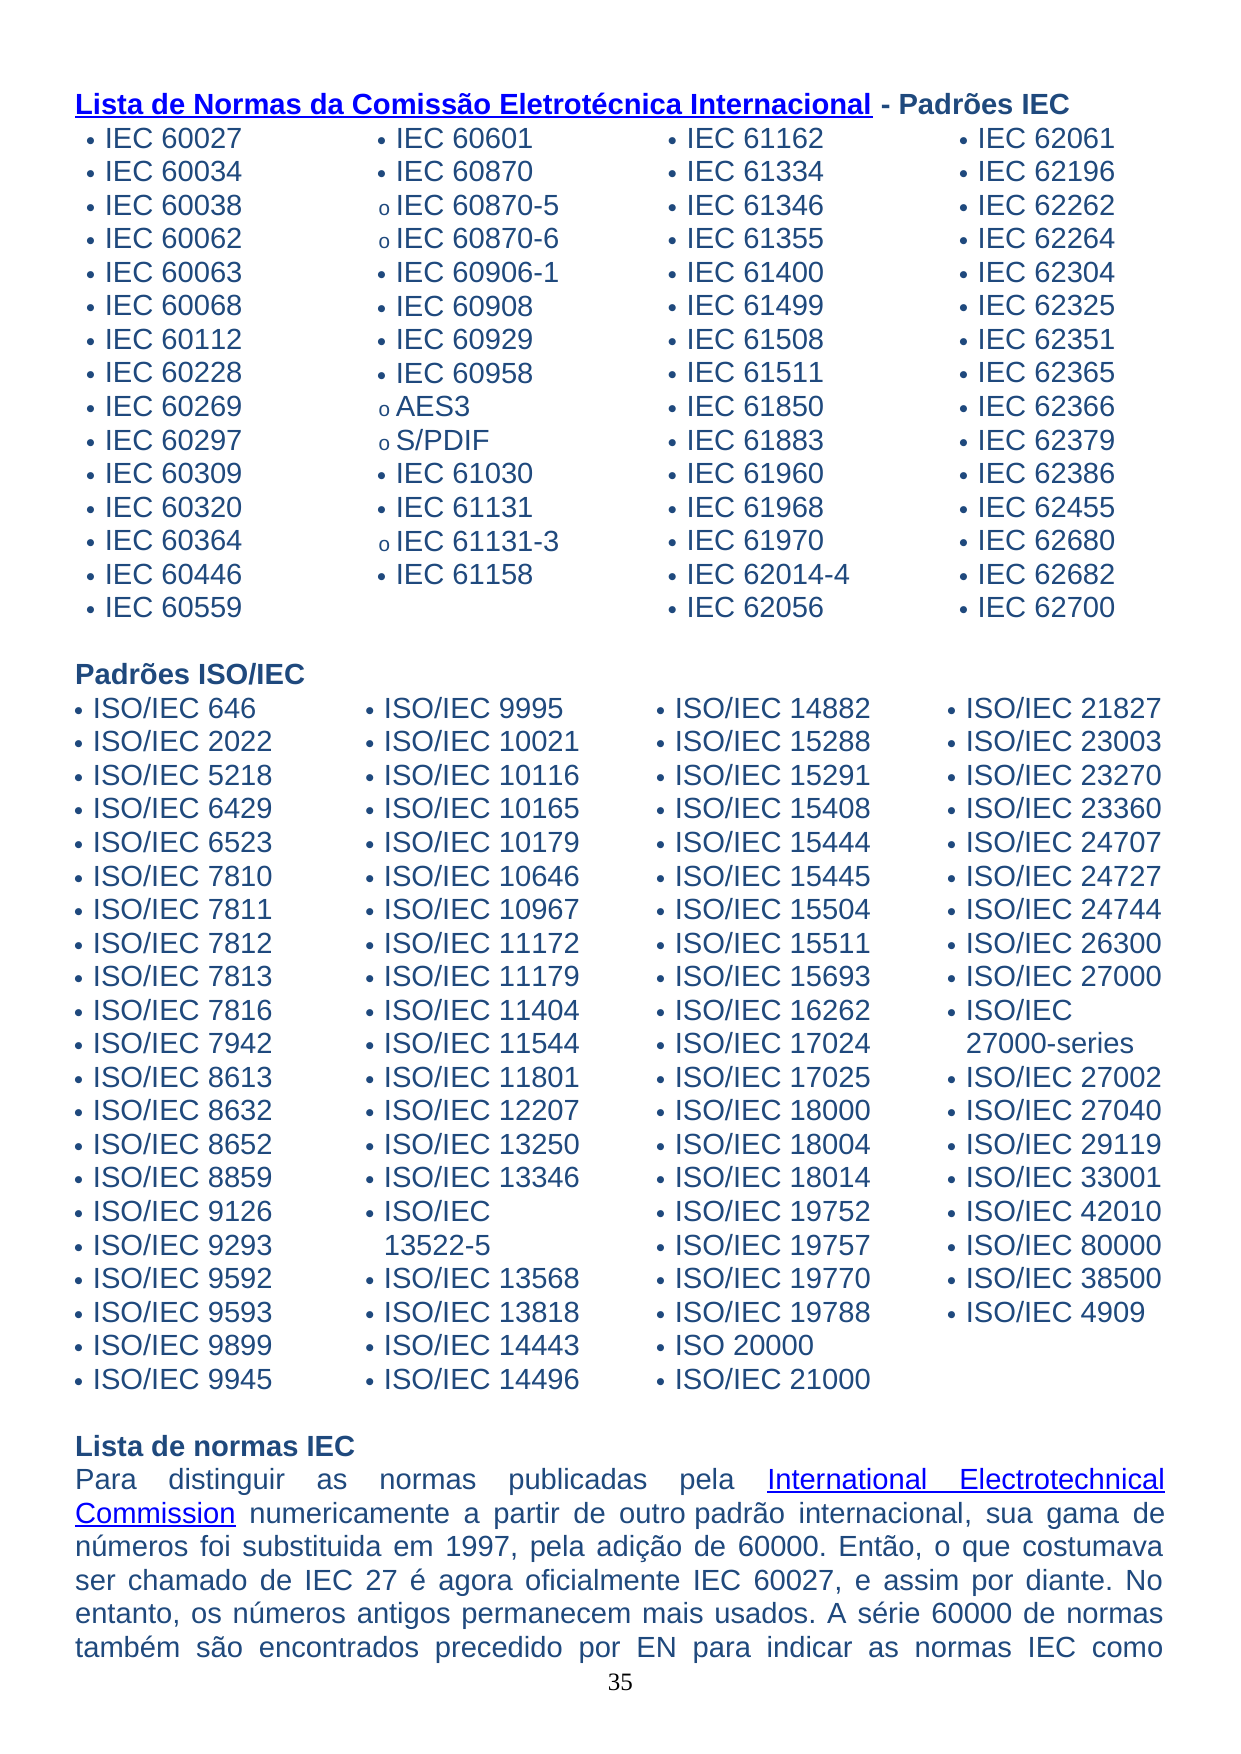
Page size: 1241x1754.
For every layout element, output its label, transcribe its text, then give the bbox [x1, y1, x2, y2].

list IEC 61158 [378, 557, 583, 591]
text Lista de Normas da Comissão Eletrotécnica Internacional - Padrões IEC [75, 87, 1165, 121]
list ISO/IEC 10967 [366, 892, 583, 926]
list IEC 62379 [960, 422, 1165, 456]
list IEC 60112 [87, 322, 292, 355]
list ISO/IEC 24744 [948, 892, 1165, 926]
list IEC 60297 [87, 422, 292, 456]
list IEC 61355 [669, 221, 874, 255]
list IEC 60027 [87, 121, 292, 154]
list ISO/IEC 80000 [948, 1227, 1165, 1261]
list IEC 62366 [960, 389, 1165, 422]
list IEC 62682 [960, 557, 1165, 590]
list IEC 60309 [87, 456, 292, 489]
list IEC 60269 [87, 389, 292, 422]
list IEC 62196 [960, 154, 1165, 188]
list ISO/IEC 15511 [657, 926, 874, 959]
list ISO/IEC 19757 [657, 1227, 874, 1261]
list ISO/IEC 10021 [366, 724, 583, 758]
list IEC 61030 [378, 456, 583, 490]
list ISO/IEC 17025 [657, 1060, 874, 1093]
list ISO/IEC 9899 [75, 1328, 292, 1362]
list IEC 61162 [669, 121, 874, 154]
list IEC 60929 [378, 322, 583, 356]
list ISO/IEC 11172 [366, 926, 583, 959]
list IEC 62262 [960, 188, 1165, 221]
list IEC 62014-4 [669, 557, 874, 590]
list ISO/IEC 15444 [657, 825, 874, 858]
text Padrões ISO/IEC [75, 657, 1165, 691]
list ISO/IEC 11179 [366, 959, 583, 993]
list ISO/IEC 10179 [366, 825, 583, 858]
list ISO/IEC 24727 [948, 858, 1165, 892]
list IEC 62351 [960, 322, 1165, 355]
list ISO/IEC 11404 [366, 993, 583, 1026]
list IEC 60038 [87, 188, 292, 221]
list ISO/IEC 33001 [948, 1160, 1165, 1194]
list ISO/IEC 24707 [948, 825, 1165, 858]
list IEC 61883 [669, 422, 874, 456]
list ISO/IEC 9593 [75, 1294, 292, 1328]
list ISO/IEC 27002 [948, 1060, 1165, 1093]
list ISO/IEC 7942 [75, 1026, 292, 1060]
list ISO/IEC 16262 [657, 993, 874, 1026]
list ISO/IEC 42010 [948, 1194, 1165, 1227]
list ISO/IEC 21000 [657, 1362, 874, 1395]
list IEC 62386 [960, 456, 1165, 489]
list ISO/IEC 15408 [657, 791, 874, 825]
list IEC 60958 [378, 356, 583, 389]
list ISO/IEC 15504 [657, 892, 874, 926]
list IEC 61499 [669, 288, 874, 322]
list ISO/IEC 38500 [948, 1261, 1165, 1294]
list ISO/IEC 23270 [948, 758, 1165, 791]
list ISO/IEC 4909 [948, 1294, 1165, 1328]
list ISO/IEC 10165 [366, 791, 583, 825]
list ISO/IEC 13522-5 [366, 1194, 583, 1261]
list IEC 62680 [960, 523, 1165, 557]
list AES3 [378, 389, 583, 423]
list IEC 62700 [960, 590, 1165, 624]
list ISO/IEC 5218 [75, 758, 292, 791]
list IEC 61508 [669, 322, 874, 355]
list ISO/IEC 13568 [366, 1261, 583, 1294]
list IEC 61511 [669, 355, 874, 389]
text Lista de normas IEC [75, 1429, 1165, 1462]
list ISO/IEC 6523 [75, 825, 292, 858]
list IEC 61970 [669, 523, 874, 557]
list ISO/IEC 8632 [75, 1093, 292, 1127]
list ISO/IEC 7811 [75, 892, 292, 926]
list IEC 61960 [669, 456, 874, 489]
list ISO/IEC 646 [75, 691, 292, 724]
list ISO/IEC 12207 [366, 1093, 583, 1127]
list ISO/IEC 9293 [75, 1227, 292, 1261]
list ISO/IEC 29119 [948, 1127, 1165, 1160]
list ISO/IEC 7816 [75, 993, 292, 1026]
list IEC 61400 [669, 255, 874, 288]
list ISO/IEC 10116 [366, 758, 583, 791]
list ISO/IEC 8613 [75, 1060, 292, 1093]
list ISO/IEC 23360 [948, 791, 1165, 825]
list ISO/IEC 15445 [657, 858, 874, 892]
list IEC 60870-6 [378, 221, 583, 255]
list ISO/IEC 14496 [366, 1362, 583, 1395]
list ISO/IEC 18000 [657, 1093, 874, 1127]
list IEC 62455 [960, 489, 1165, 523]
list ISO/IEC 27000 [948, 959, 1165, 993]
list IEC 61131-3 [378, 523, 583, 557]
list ISO/IEC 6429 [75, 791, 292, 825]
list ISO/IEC 7813 [75, 959, 292, 993]
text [75, 1462, 1165, 1663]
list ISO/IEC 15288 [657, 724, 874, 758]
list IEC 60228 [87, 355, 292, 389]
list ISO 20000 [657, 1328, 874, 1362]
list ISO/IEC 23003 [948, 724, 1165, 758]
list IEC 60062 [87, 221, 292, 255]
list ISO/IEC 26300 [948, 926, 1165, 959]
list ISO/IEC 9995 [366, 691, 583, 724]
list ISO/IEC 9945 [75, 1362, 292, 1395]
list ISO/IEC 17024 [657, 1026, 874, 1060]
list ISO/IEC 11801 [366, 1060, 583, 1093]
list IEC 60068 [87, 288, 292, 322]
list ISO/IEC 2022 [75, 724, 292, 758]
list IEC 60906-1 [378, 255, 583, 288]
list IEC 60870 [378, 154, 583, 188]
list S/PDIF [378, 423, 583, 456]
list IEC 60908 [378, 288, 583, 322]
list ISO/IEC 15693 [657, 959, 874, 993]
list IEC 62304 [960, 255, 1165, 288]
list ISO/IEC 14443 [366, 1328, 583, 1362]
list IEC 61334 [669, 154, 874, 188]
list IEC 61346 [669, 188, 874, 221]
list IEC 60320 [87, 489, 292, 523]
list ISO/IEC 8652 [75, 1127, 292, 1160]
list ISO/IEC 13250 [366, 1127, 583, 1160]
list ISO/IEC 13346 [366, 1160, 583, 1194]
list ISO/IEC 18004 [657, 1127, 874, 1160]
list ISO/IEC 18014 [657, 1160, 874, 1194]
list IEC 62325 [960, 288, 1165, 322]
list IEC 62061 [960, 121, 1165, 154]
list IEC 61968 [669, 489, 874, 523]
list IEC 60364 [87, 523, 292, 557]
list IEC 61850 [669, 389, 874, 422]
list ISO/IEC 19752 [657, 1194, 874, 1227]
list ISO/IEC 8859 [75, 1160, 292, 1194]
list IEC 60559 [87, 590, 292, 624]
list ISO/IEC 19788 [657, 1294, 874, 1328]
list IEC 60601 [378, 121, 583, 154]
list IEC 62365 [960, 355, 1165, 389]
list IEC 62056 [669, 590, 874, 624]
list IEC 60034 [87, 154, 292, 188]
list IEC 62264 [960, 221, 1165, 255]
list ISO/IEC 9126 [75, 1194, 292, 1227]
list ISO/IEC 11544 [366, 1026, 583, 1060]
list IEC 60063 [87, 255, 292, 288]
list ISO/IEC 15291 [657, 758, 874, 791]
list ISO/IEC 7810 [75, 858, 292, 892]
list ISO/IEC 13818 [366, 1294, 583, 1328]
list ISO/IEC 14882 [657, 691, 874, 724]
list ISO/IEC 19770 [657, 1261, 874, 1294]
list ISO/IEC 7812 [75, 926, 292, 959]
list ISO/IEC 27040 [948, 1093, 1165, 1127]
list IEC 60870-5 [378, 188, 583, 221]
list ISO/IEC 27000-series [948, 993, 1165, 1060]
list IEC 61131 [378, 490, 583, 523]
list IEC 60446 [87, 557, 292, 590]
list ISO/IEC 9592 [75, 1261, 292, 1294]
list ISO/IEC 10646 [366, 858, 583, 892]
list ISO/IEC 21827 [948, 691, 1165, 724]
